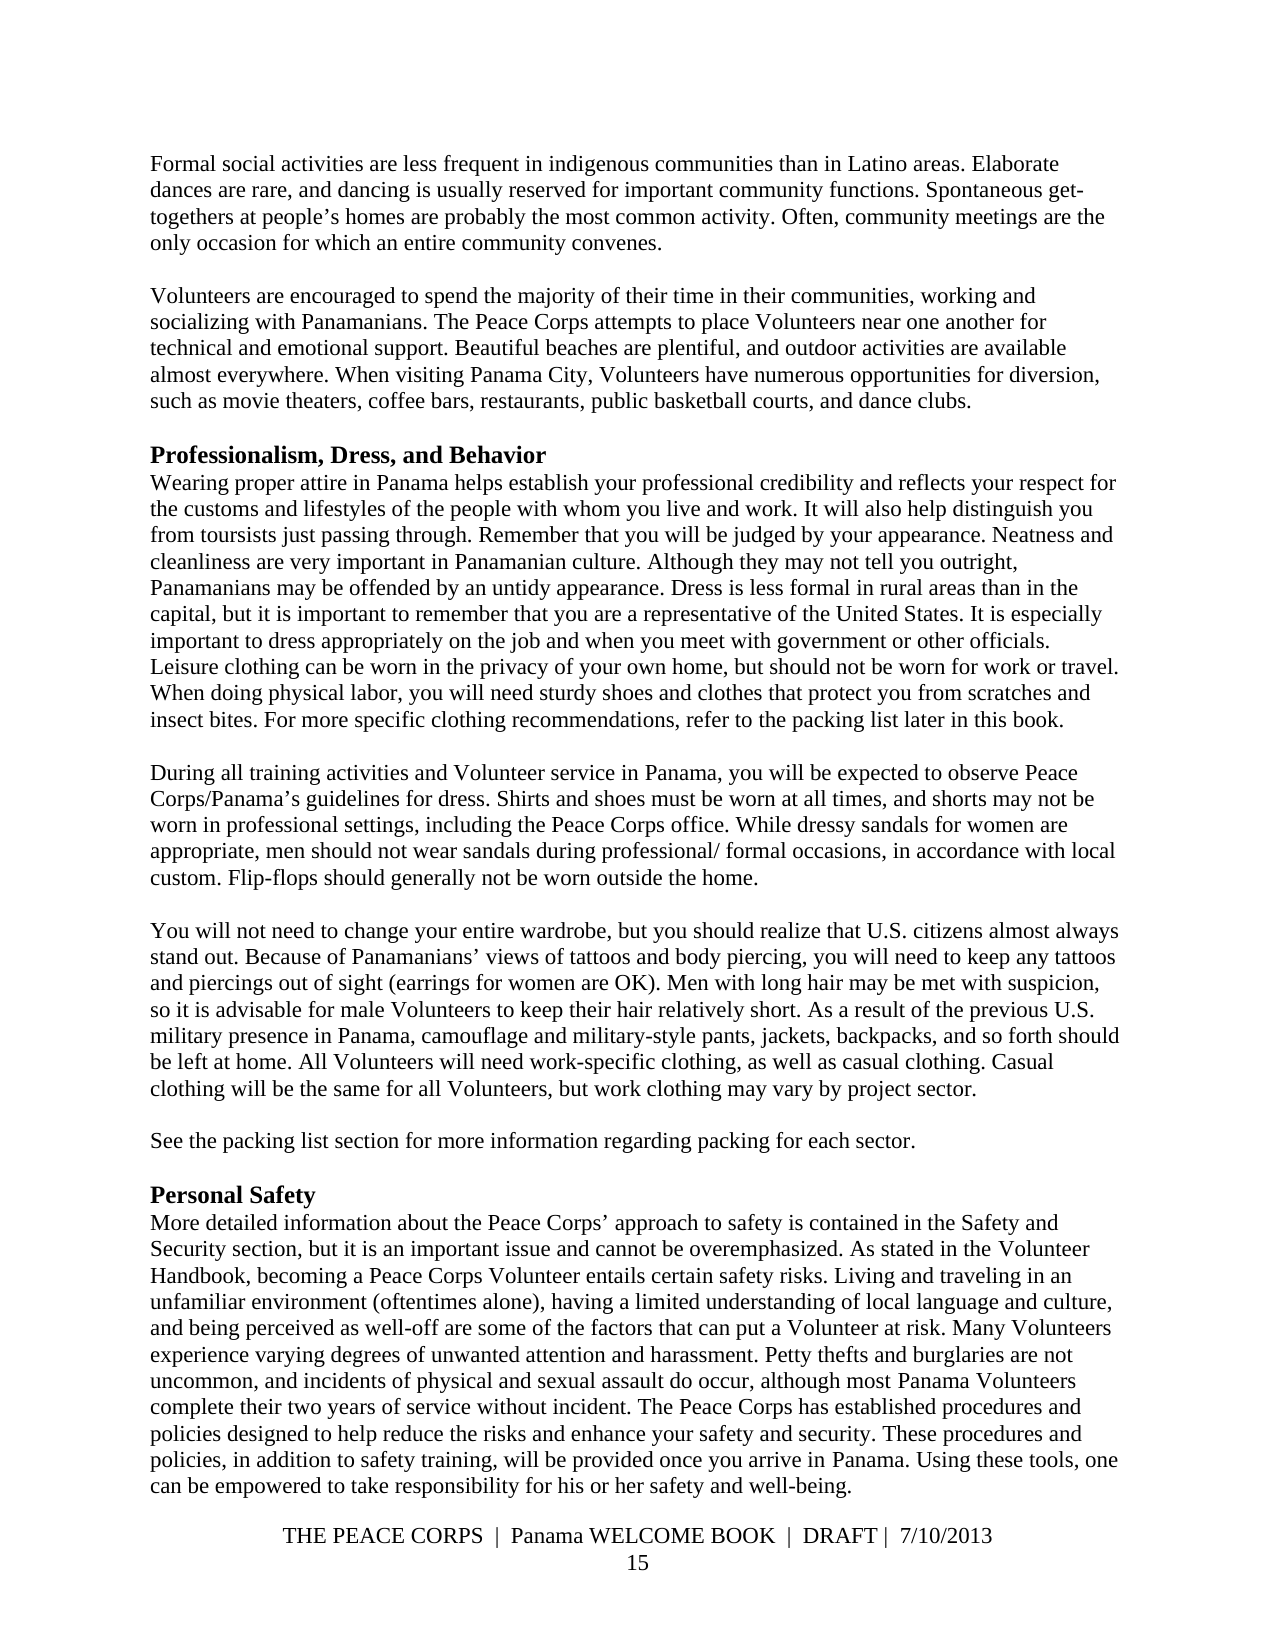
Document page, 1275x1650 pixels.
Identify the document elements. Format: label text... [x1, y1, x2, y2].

subtitle Personal Safety [150, 1180, 1125, 1209]
text Volunteers are encouraged to spend the majority of their time in their communities, working and socializing with Panamanians. The Peace Corps attempts to place Volunteers near one another for technical and emotional support. Beautiful beaches are plentiful, and outdoor activities are available almost everywhere. When visiting Panama City, Volunteers have numerous opportunities for diversion, such as movie theaters, coffee bars, restaurants, public basketball courts, and dance clubs. [150, 282, 1125, 413]
subtitle Professionalism, Dress, and Behavior [150, 440, 1125, 469]
text More detailed information about the Peace Corps’ approach to safety is contained in the Safety and Security section, but it is an important issue and cannot be overemphasized. As stated in the Volunteer Handbook, becoming a Peace Corps Volunteer entails certain safety risks. Living and traveling in an unfamiliar environment (oftentimes alone), having a limited understanding of local language and culture, and being perceived as well-off are some of the factors that can put a Volunteer at risk. Many Volunteers experience varying degrees of unwanted attention and harassment. Petty thefts and burglaries are not uncommon, and incidents of physical and sexual assault do occur, although most Panama Volunteers complete their two years of service without incident. The Peace Corps has established procedures and policies designed to help reduce the risks and enhance your safety and security. These procedures and policies, in addition to safety training, will be provided once you arrive in Panama. Using these tools, one can be empowered to take responsibility for his or her safety and well-being. [150, 1209, 1125, 1499]
text You will not need to change your entire wardrobe, but you should realize that U.S. citizens almost always stand out. Because of Panamanians’ views of tattoos and body piercing, you will need to keep any tattoos and piercings out of sight (earrings for women are OK). Men with long hair may be met with suspicion, so it is advisable for male Volunteers to keep their hair relatively short. As a result of the previous U.S. military presence in Panama, camouflage and military-style pants, jackets, backpacks, and so forth should be left at home. All Volunteers will need work-specific clothing, as well as casual clothing. Casual clothing will be the same for all Volunteers, but work clothing may vary by project sector. [150, 917, 1125, 1101]
text Formal social activities are less frequent in indigenous communities than in Latino areas. Elaborate dances are rare, and dancing is usually reserved for important community functions. Spontaneous get-togethers at people’s homes are probably the most common activity. Often, community meetings are the only occasion for which an entire community convenes. [150, 150, 1125, 255]
text Wearing proper attire in Panama helps establish your professional credibility and reflects your respect for the customs and lifestyles of the people with whom you live and work. It will also help distinguish you from toursists just passing through. Remember that you will be judged by your appearance. Neatness and cleanliness are very important in Panamanian culture. Although they may not tell you outright, Panamanians may be offended by an untidy appearance. Dress is less formal in rural areas than in the capital, but it is important to remember that you are a representative of the United States. It is especially important to dress appropriately on the job and when you meet with government or other officials. Leisure clothing can be worn in the privacy of your own home, but should not be worn for work or travel. When doing physical labor, you will need sturdy shoes and clothes that protect you from scratches and insect bites. For more specific clothing recommendations, refer to the packing list later in this book. [150, 469, 1125, 732]
text During all training activities and Volunteer service in Panama, you will be expected to observe Peace Corps/Panama’s guidelines for dress. Shirts and shoes must be worn at all times, and shorts may not be worn in professional settings, including the Peace Corps office. While dressy sandals for women are appropriate, men should not wear sandals during professional/ formal occasions, in accordance with local custom. Flip-flops should generally not be worn outside the home. [150, 758, 1125, 890]
text See the packing list section for more information regarding packing for each sector. [150, 1127, 1125, 1154]
